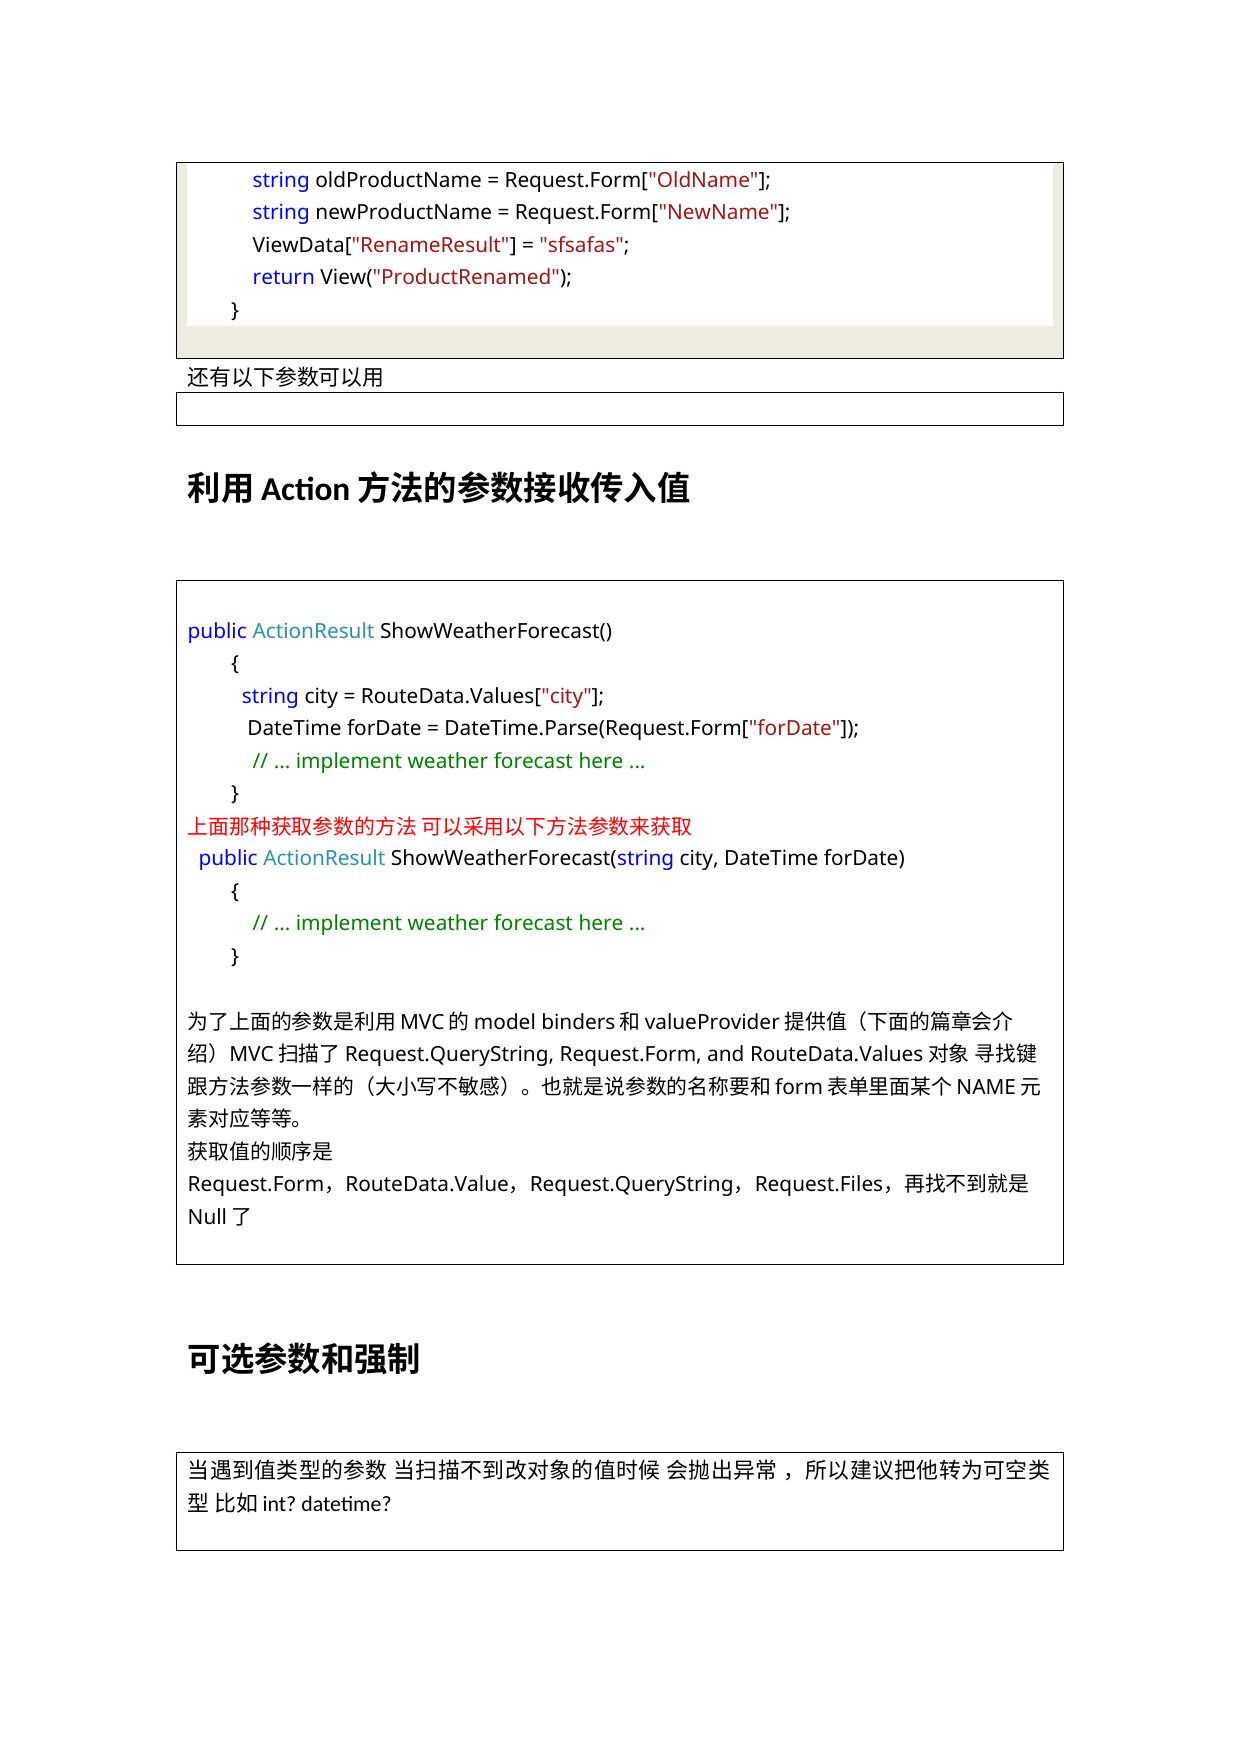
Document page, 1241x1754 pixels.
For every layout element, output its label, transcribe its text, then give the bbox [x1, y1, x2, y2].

subtitle 利用Action方法的参数接收传入值 [187, 453, 1053, 518]
table_header [177, 393, 1063, 425]
subtitle 可选参数和强制 [187, 1324, 1053, 1389]
text 还有以下参数可以用 [187, 359, 1053, 392]
table_header 当遇到值类型的参数 当扫描不到改对象的值时候 会抛出异常 ，所以建议把他转为可空类型 比如int? datetime? [177, 1453, 1063, 1550]
table_header public ActionResult ShowWeatherForecast() { string city = RouteData.Values["city"]; DateTime forDate = DateTime.Parse(Request.Form["forDate"]); // ... implement weather forecast here ... } 上面那种获取参数的方法 可以采用以下方法参数来获取 public ActionResult ShowWeatherForecast(string city, DateTime forDate) { // ... implement weather forecast here ... } 为了上面的参数是利用MVC的model binders和valueProvider提供值（下面的篇章会介绍）MVC扫描了Request.QueryString, Request.Form, and RouteData.Values对象 寻找键跟方法参数一样的（大小写不敏感）。也就是说参数的名称要和form表单里面某个NAME元素对应等等。 获取值的顺序是Request.Form，RouteData.Value，Request.QueryString，Request.Files，再找不到就是Null了 [177, 581, 1063, 1264]
